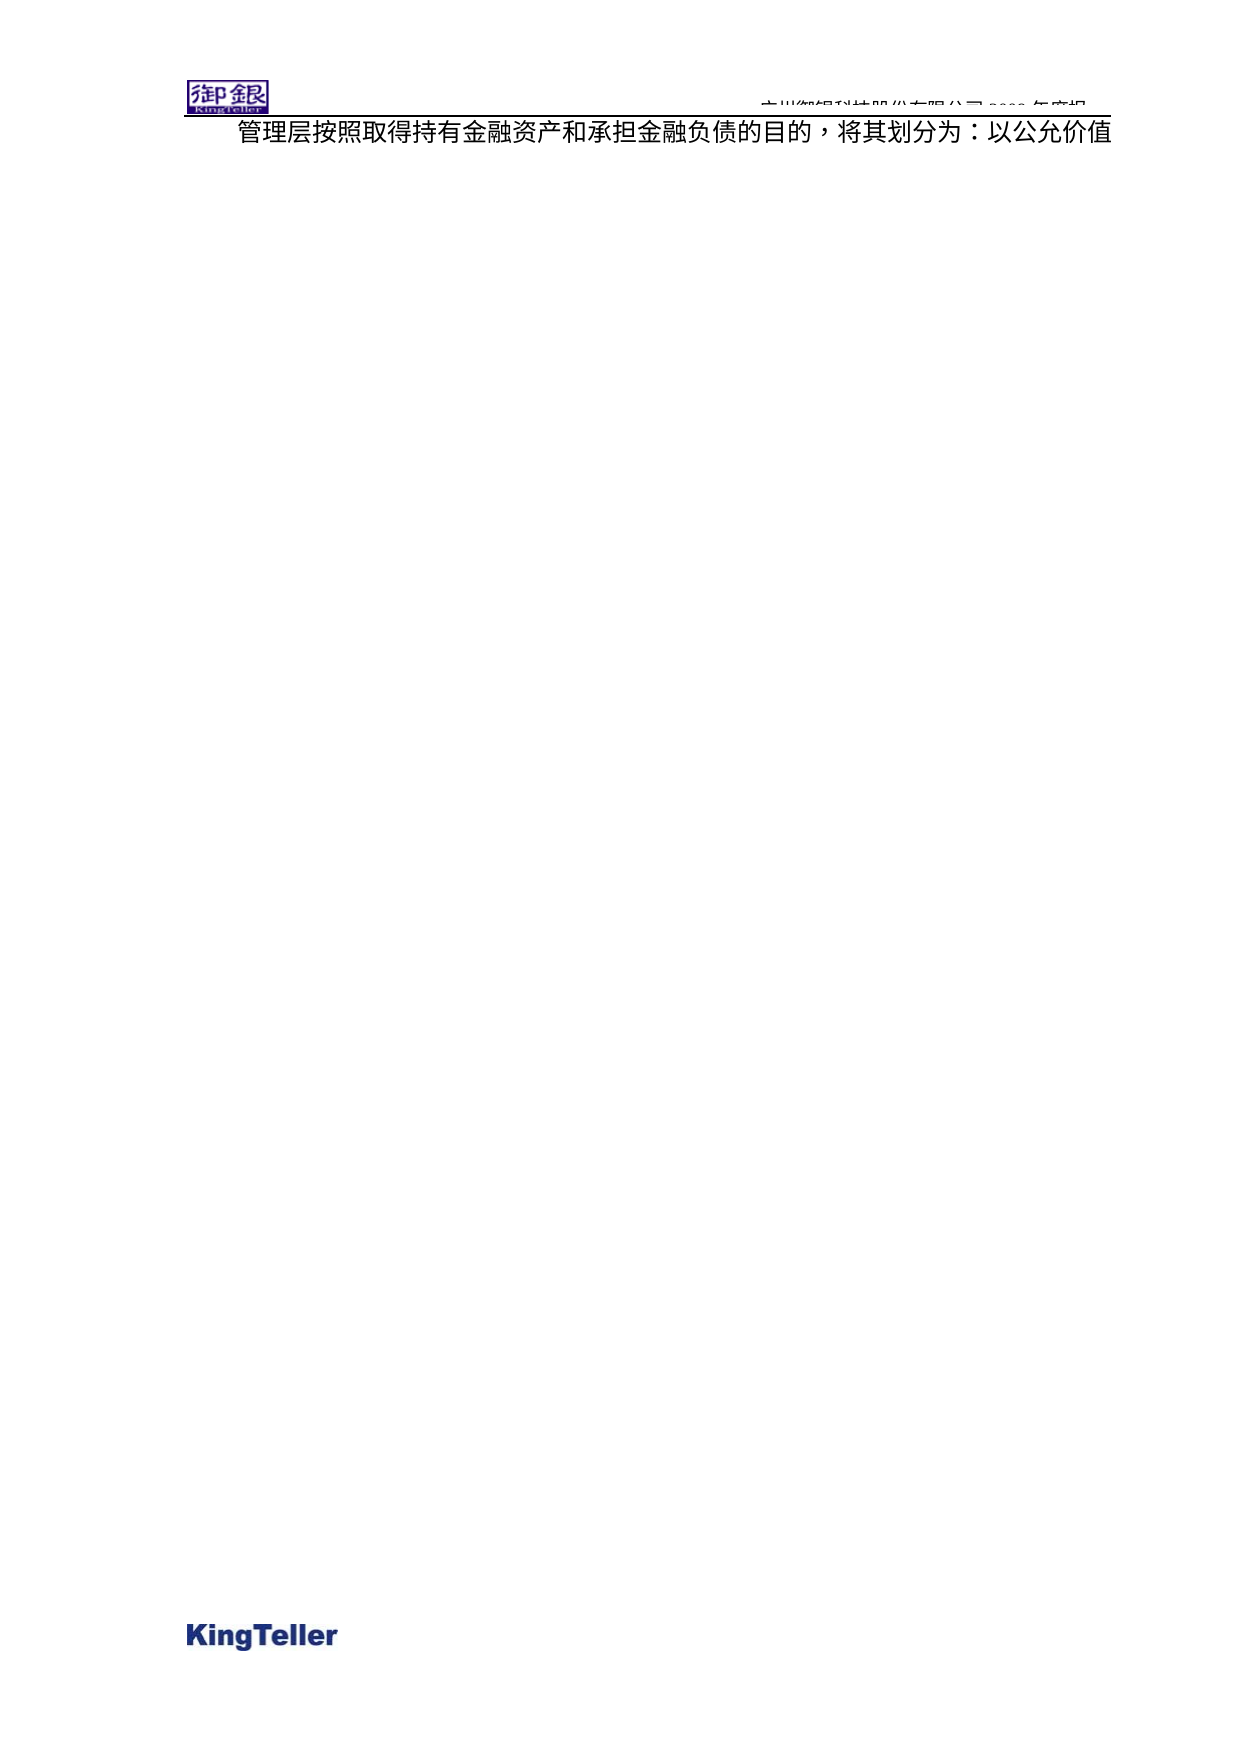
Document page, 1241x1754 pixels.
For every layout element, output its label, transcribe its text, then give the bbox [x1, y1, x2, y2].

text 管理层按照取得持有金融资产和承担金融负债的目的，将其划分为：以公允价值 [237, 114, 1123, 149]
picture [187, 1624, 338, 1651]
picture [187, 80, 269, 114]
